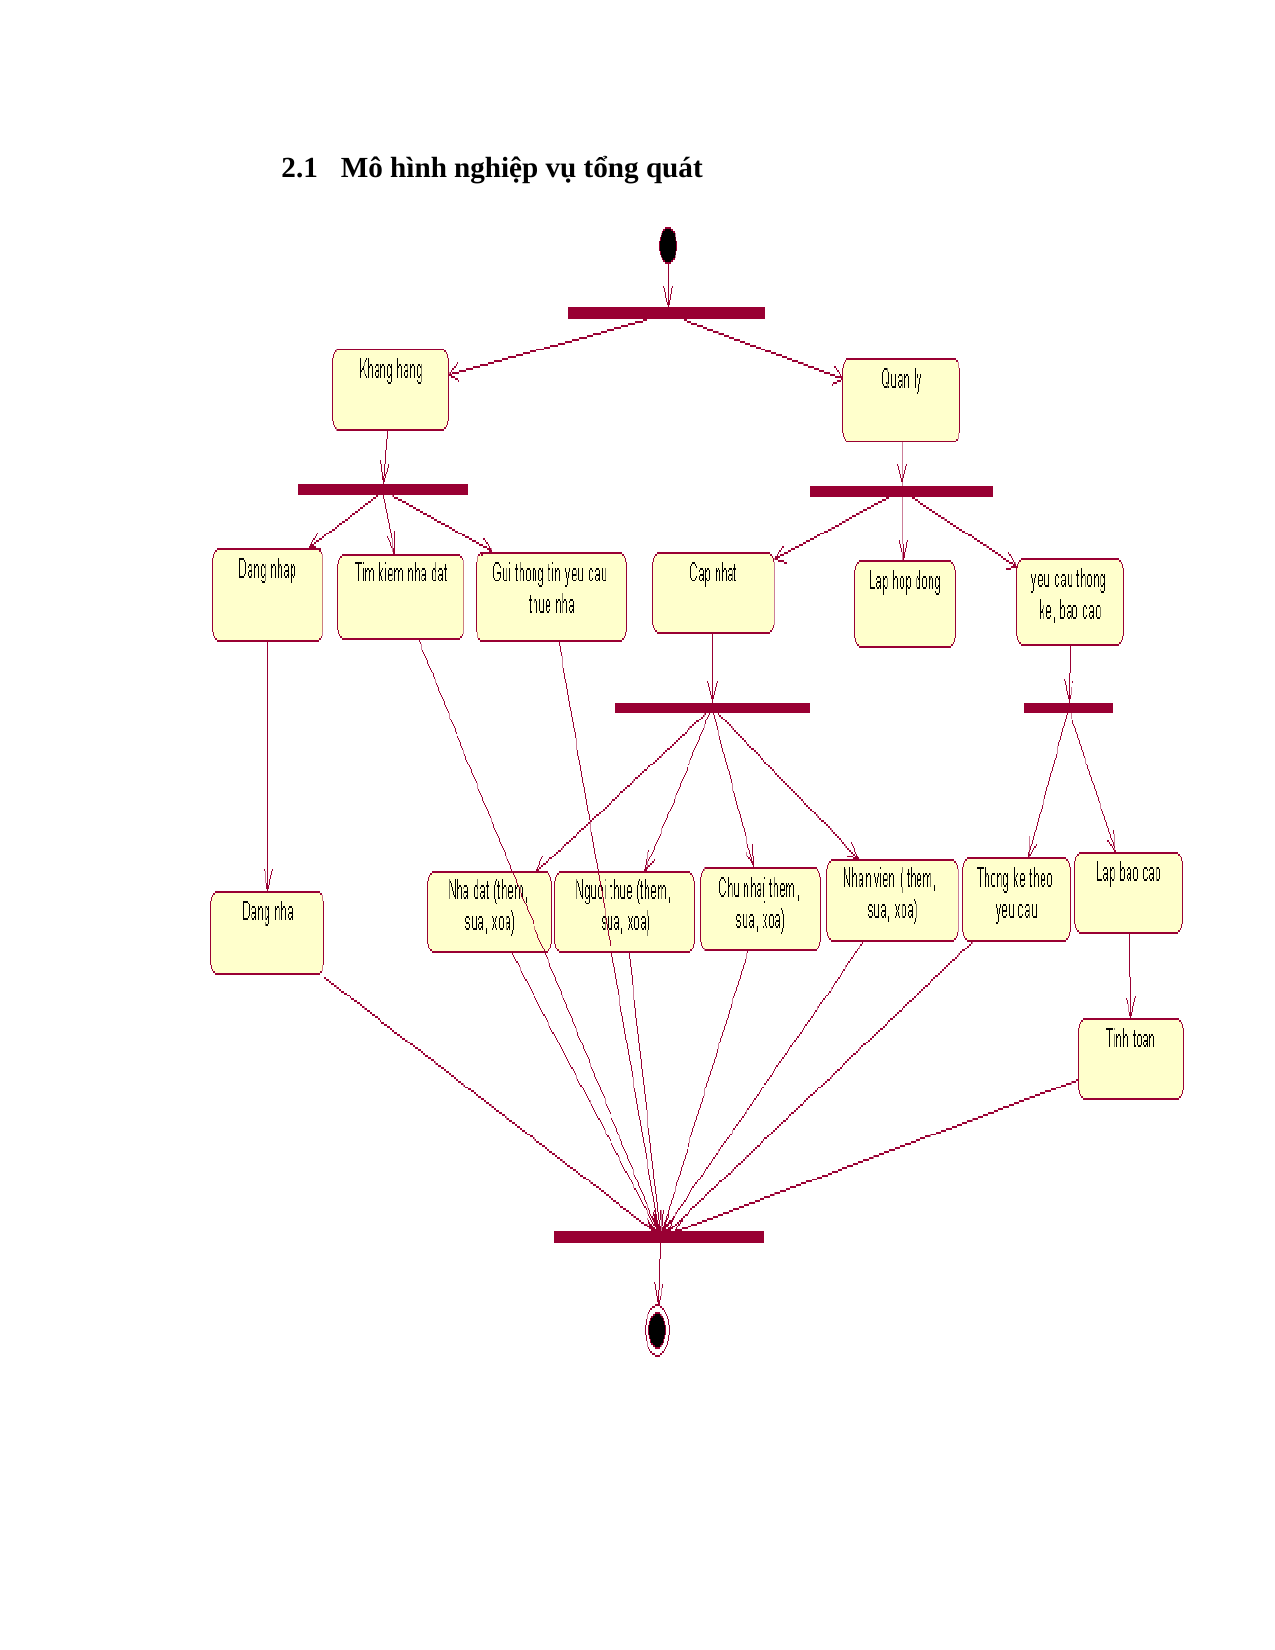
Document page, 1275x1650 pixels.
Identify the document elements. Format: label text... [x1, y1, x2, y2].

picture [209, 212, 1184, 1365]
list Mô hình nghiệp vụ tổng quát [281, 150, 1125, 183]
